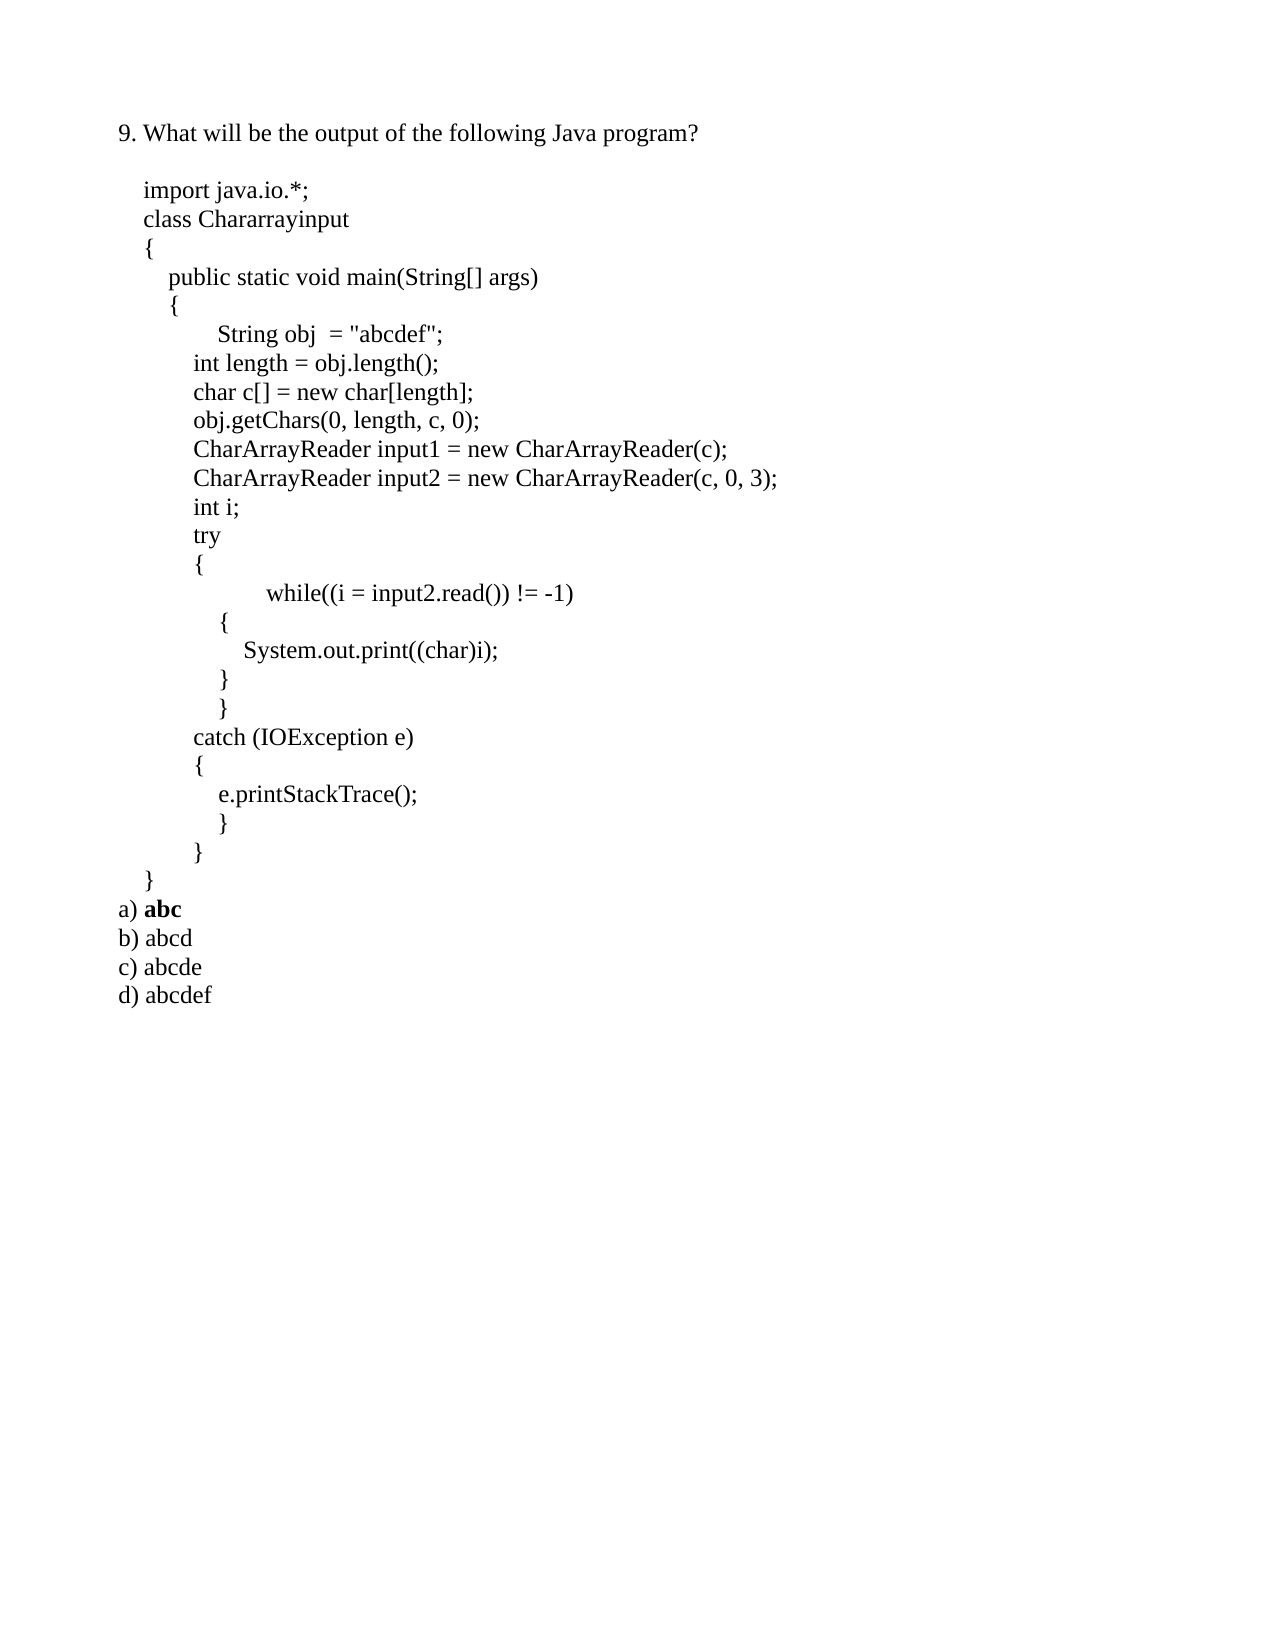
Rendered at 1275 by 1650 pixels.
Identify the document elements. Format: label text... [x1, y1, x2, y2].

text CharArrayReader input1 = new CharArrayReader(c); [118, 434, 1157, 463]
text try [118, 521, 1157, 549]
text c) abcde [118, 952, 1157, 981]
text { [118, 549, 1157, 578]
text char c[] = new char[length]; [118, 377, 1157, 406]
text CharArrayReader input2 = new CharArrayReader(c, 0, 3); [118, 463, 1157, 492]
text catch (IOException e) [118, 722, 1157, 751]
text } [118, 837, 1157, 866]
text String obj = "abcdef"; [118, 319, 1157, 348]
text } [118, 808, 1157, 837]
text e.printStackTrace(); [118, 779, 1157, 808]
text 9. What will be the output of the following Java program? [118, 118, 1157, 147]
text a) abc [118, 894, 1157, 923]
text } [118, 866, 1157, 894]
text b) abcd [118, 923, 1157, 952]
text obj.getChars(0, length, c, 0); [118, 406, 1157, 434]
text } [118, 664, 1157, 693]
text } [118, 693, 1157, 722]
text { [118, 607, 1157, 636]
text while((i = input2.read()) != -1) [118, 578, 1157, 607]
text System.out.print((char)i); [118, 636, 1157, 664]
text { [118, 291, 1157, 319]
text int length = obj.length(); [118, 348, 1157, 377]
text { [118, 233, 1157, 262]
text public static void main(String[] args) [118, 262, 1157, 291]
text int i; [118, 492, 1157, 521]
text { [118, 751, 1157, 779]
text class Chararrayinput [118, 204, 1157, 233]
text d) abcdef [118, 981, 1157, 1009]
text import java.io.*; [118, 176, 1157, 204]
